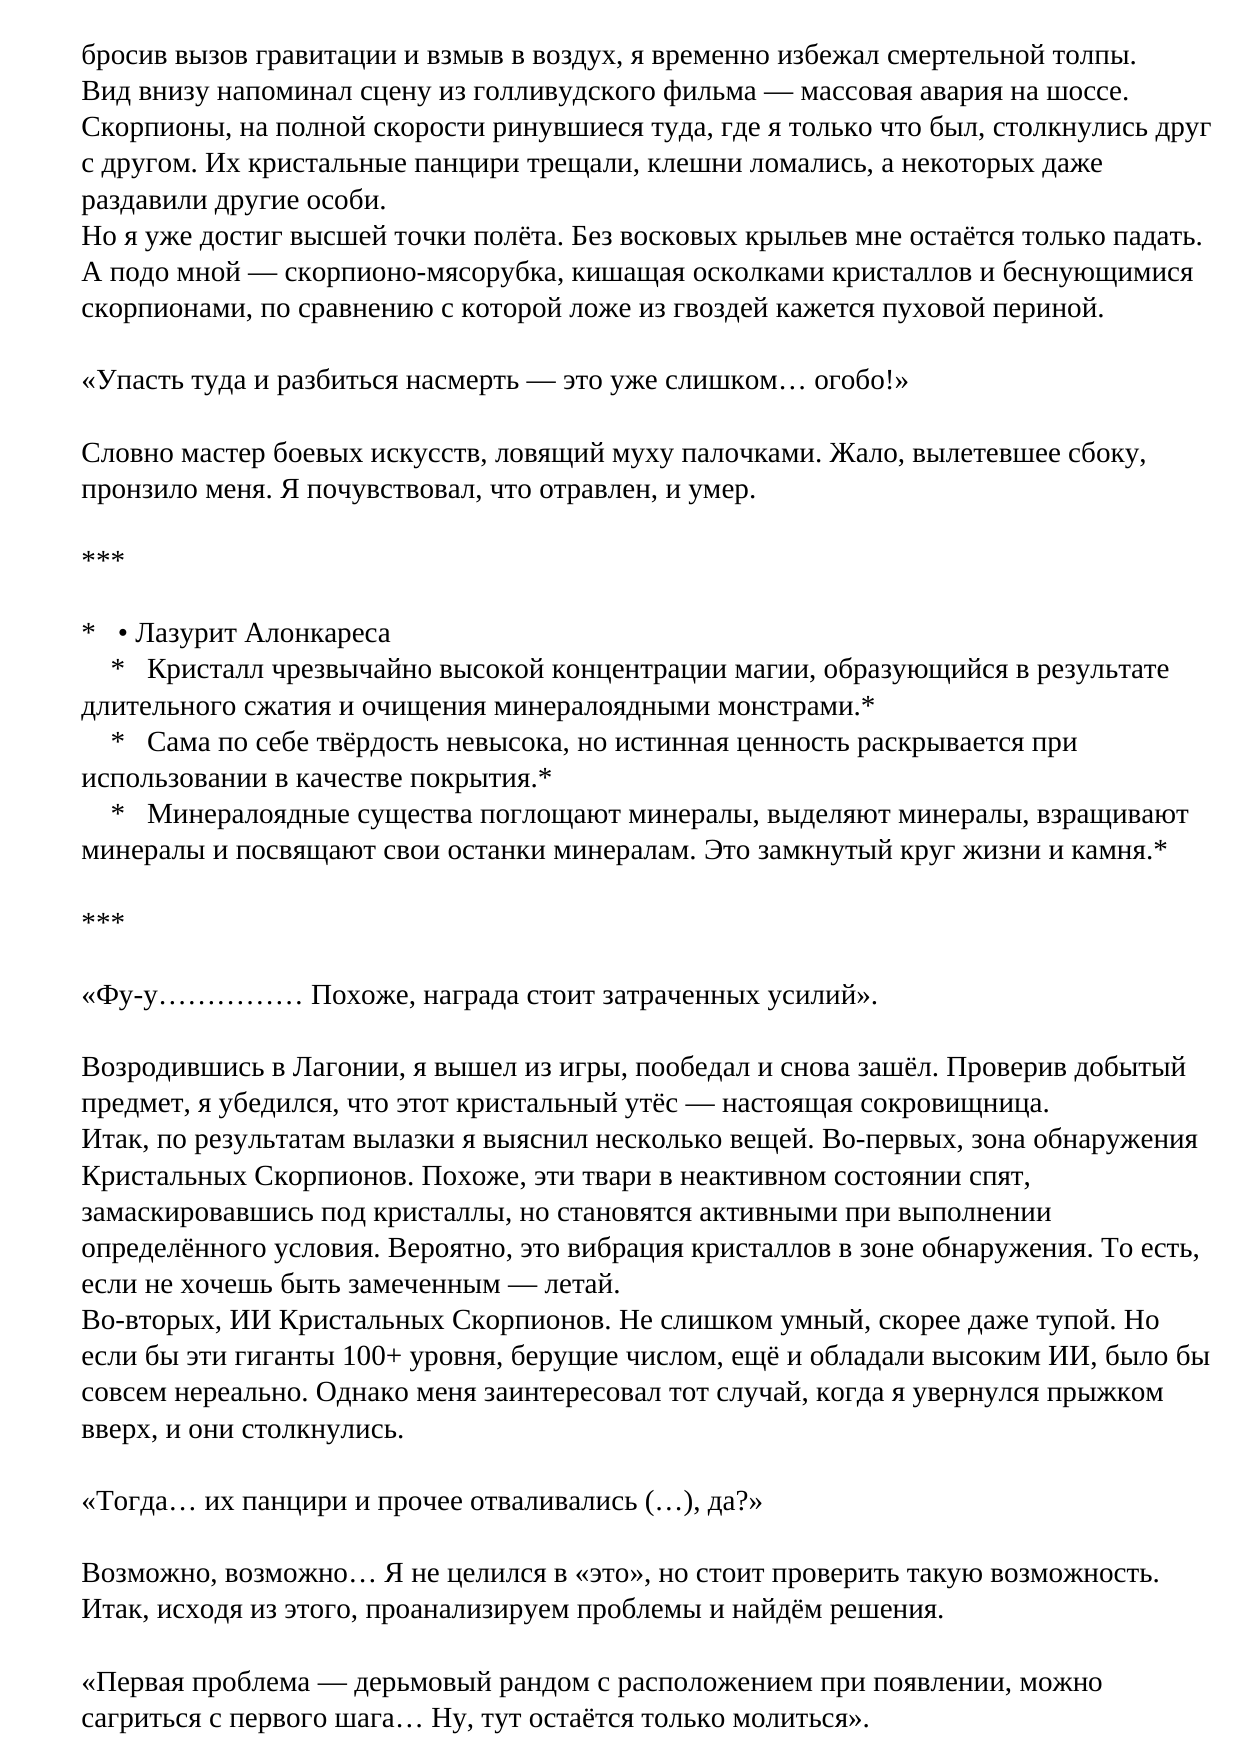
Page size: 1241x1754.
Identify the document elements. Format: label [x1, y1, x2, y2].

text [81, 37, 1215, 1733]
